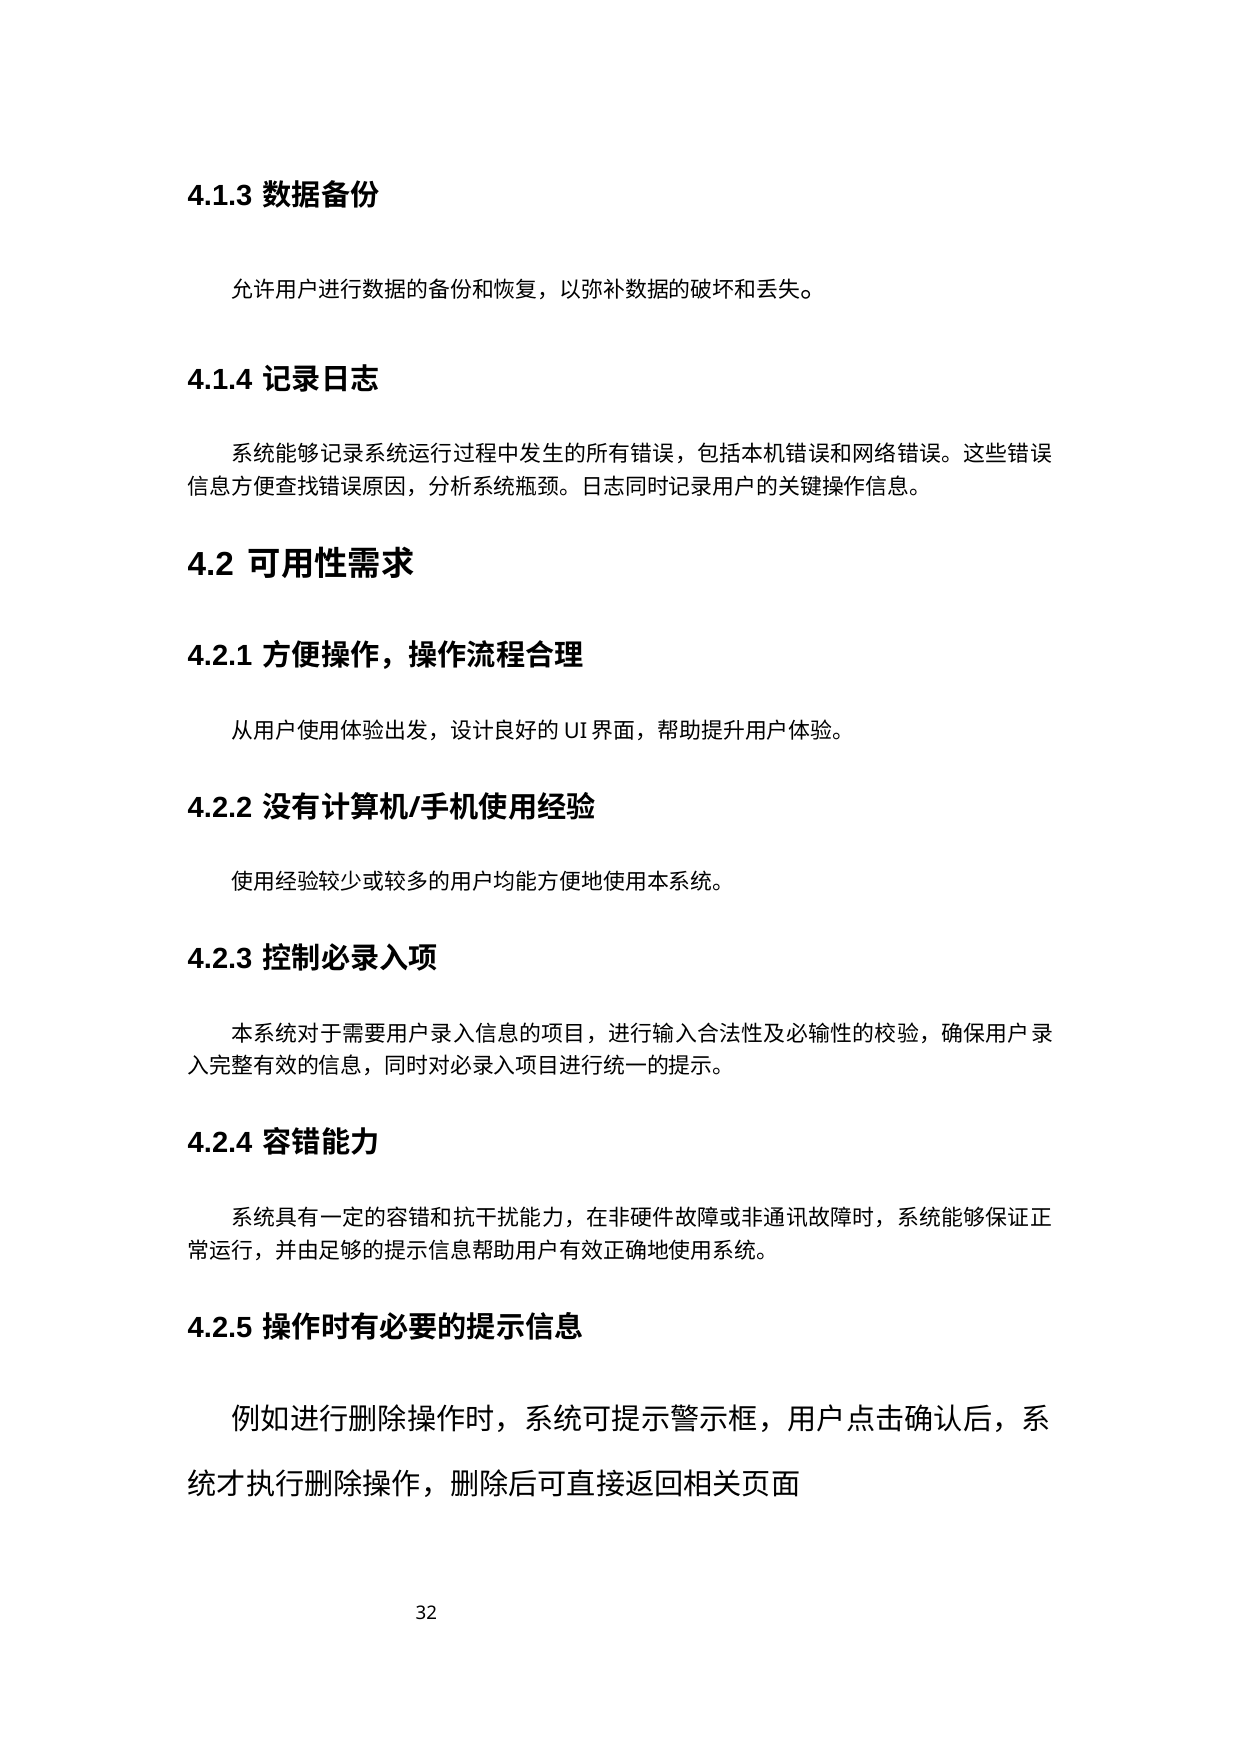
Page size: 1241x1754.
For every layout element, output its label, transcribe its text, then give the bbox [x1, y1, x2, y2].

text 使用经验较少或较多的用户均能方便地使用本系统。 [187, 864, 1053, 896]
subtitle 控制必录入项 [187, 923, 1053, 988]
text 允许用户进行数据的备份和恢复，以弥补数据的破坏和丢失。 [187, 252, 1053, 317]
text 系统能够记录系统运行过程中发生的所有错误，包括本机错误和网络错误。这些错误信息方便查找错误原因，分析系统瓶颈。日志同时记录用户的关键操作信息。 [187, 436, 1053, 501]
subtitle 记录日志 [187, 344, 1053, 409]
text 系统具有一定的容错和抗干扰能力，在非硬件故障或非通讯故障时，系统能够保证正常运行，并由足够的提示信息帮助用户有效正确地使用系统。 [187, 1200, 1053, 1265]
text 本系统对于需要用户录入信息的项目，进行输入合法性及必输性的校验，确保用户录入完整有效的信息，同时对必录入项目进行统一的提示。 [187, 1016, 1053, 1081]
subtitle 数据备份 [187, 160, 1053, 225]
subtitle 没有计算机/手机使用经验 [187, 772, 1053, 837]
subtitle 方便操作，操作流程合理 [187, 620, 1053, 685]
text 从用户使用体验出发，设计良好的UI界面，帮助提升用户体验。 [187, 712, 1053, 745]
subtitle 操作时有必要的提示信息 [187, 1292, 1053, 1357]
subtitle 容错能力 [187, 1108, 1053, 1173]
text 例如进行删除操作时，系统可提示警示框，用户点击确认后，系统才执行删除操作，删除后可直接返回相关页面 [187, 1384, 1053, 1514]
subtitle 可用性需求 [187, 528, 1053, 593]
